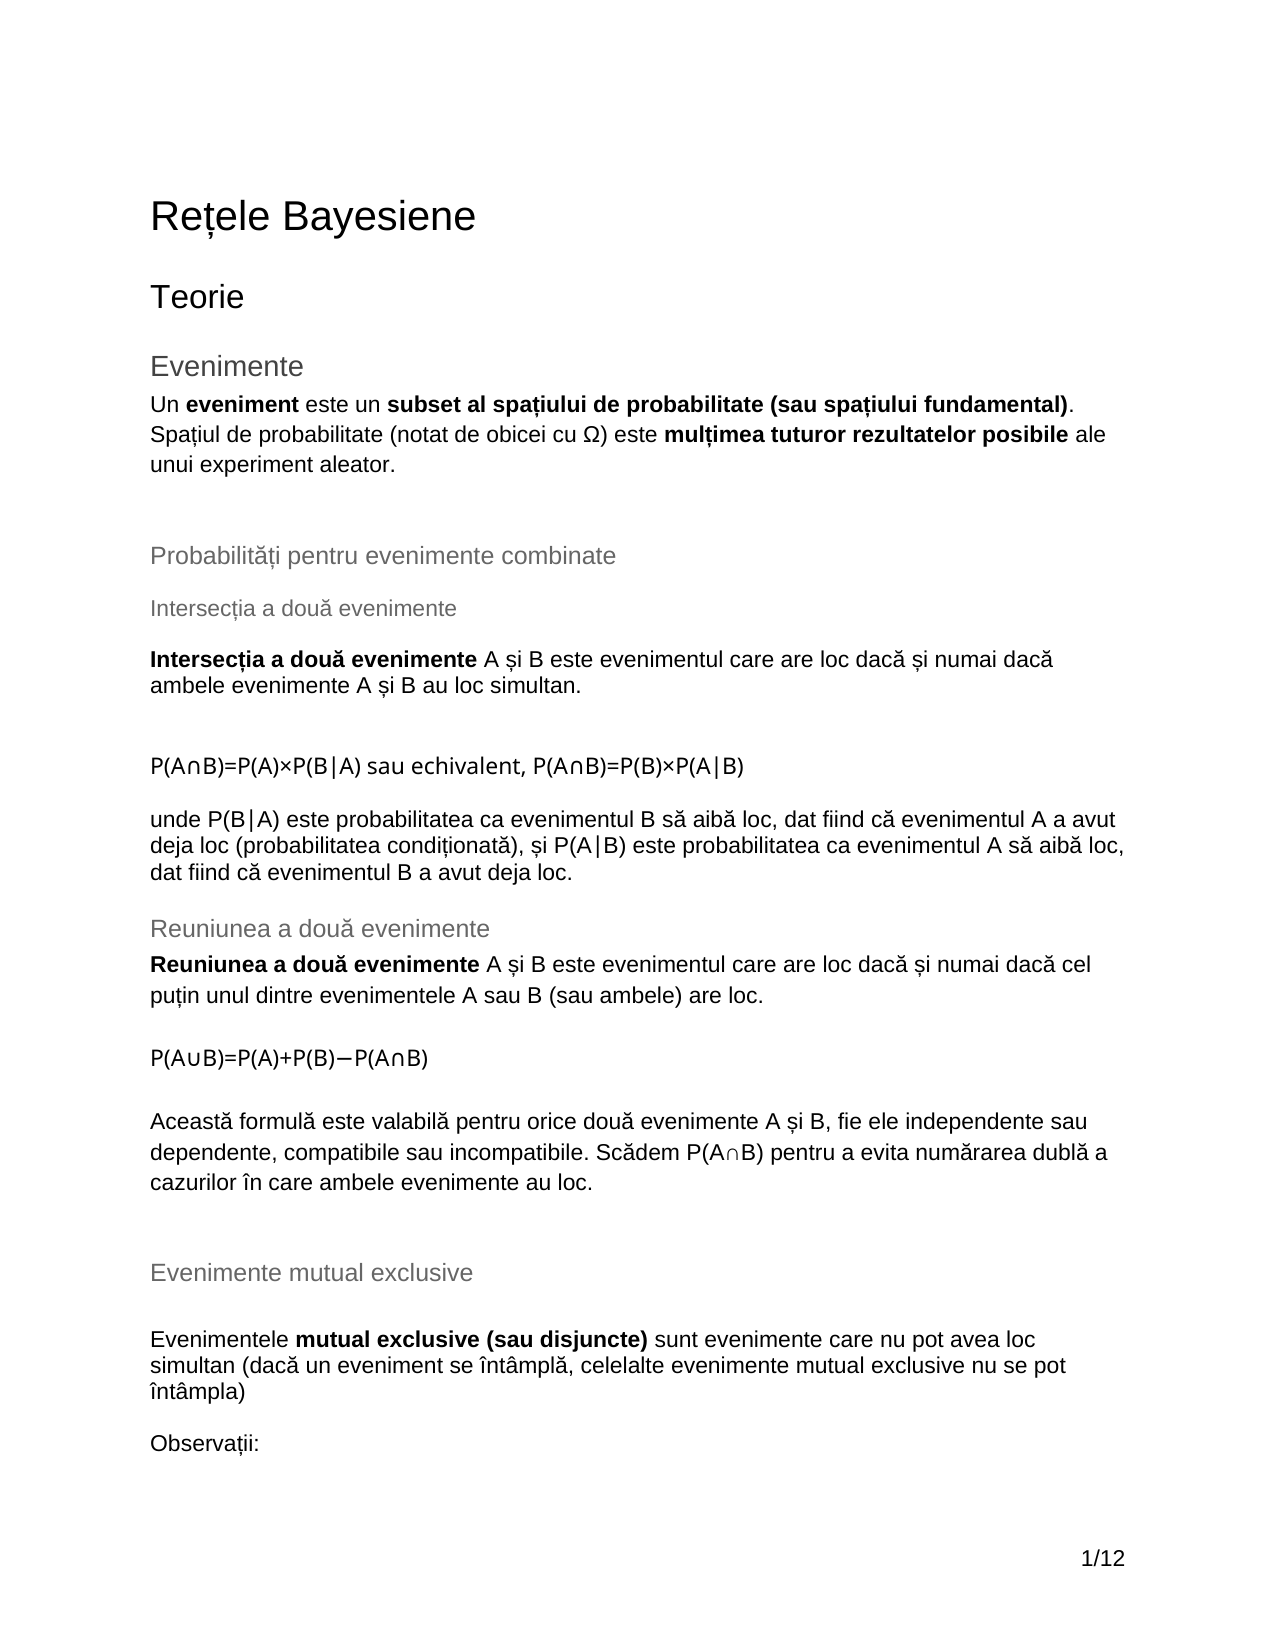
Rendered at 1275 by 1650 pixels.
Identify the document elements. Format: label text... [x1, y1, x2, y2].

text unde P(B∣A) este probabilitatea ca evenimentul B să aibă loc, dat fiind că evenimentul A a avut deja loc (probabilitatea condiționată), și P(A∣B) este probabilitatea ca evenimentul A să aibă loc, dat fiind că evenimentul B a avut deja loc. [150, 806, 1125, 885]
text Observații: [150, 1429, 1125, 1456]
text P(A∪B)=P(A)+P(B)−P(A∩B) [150, 1042, 1125, 1073]
subtitle Evenimente [150, 349, 1125, 382]
text Această formulă este valabilă pentru orice două evenimente A și B, fie ele independente sau dependente, compatibile sau incompatibile. Scădem P(A∩B) pentru a evita numărarea dublă a cazurilor în care ambele evenimente au loc. [150, 1108, 1125, 1195]
text P(A∩B)=P(A)×P(B∣A) sau echivalent, P(A∩B)=P(B)×P(A∣B) [150, 750, 1125, 781]
text Un eveniment este un subset al spațiului de probabilitate (sau spațiului fundamental). Spațiul de probabilitate (notat de obicei cu Ω) este mulțimea tuturor rezultatelor posibile ale unui experiment aleator. [150, 391, 1125, 477]
subtitle Reuniunea a două evenimente [150, 914, 1125, 943]
subtitle Evenimente mutual exclusive [150, 1258, 1125, 1287]
subtitle Teorie [150, 277, 1125, 316]
subtitle Probabilități pentru evenimente combinate [150, 541, 1125, 569]
subtitle Intersecția a două evenimente [150, 594, 1125, 621]
text Evenimentele mutual exclusive (sau disjuncte) sunt evenimente care nu pot avea loc simultan (dacă un eveniment se întâmplă, celelalte evenimente mutual exclusive nu se pot întâmpla) [150, 1326, 1125, 1404]
text Intersecția a două evenimente A și B este evenimentul care are loc dacă și numai dacă ambele evenimente A și B au loc simultan. [150, 646, 1125, 725]
subtitle Rețele Bayesiene [150, 192, 1125, 239]
text Reuniunea a două evenimente A și B este evenimentul care are loc dacă și numai dacă cel puțin unul dintre evenimentele A sau B (sau ambele) are loc. [150, 951, 1125, 1038]
